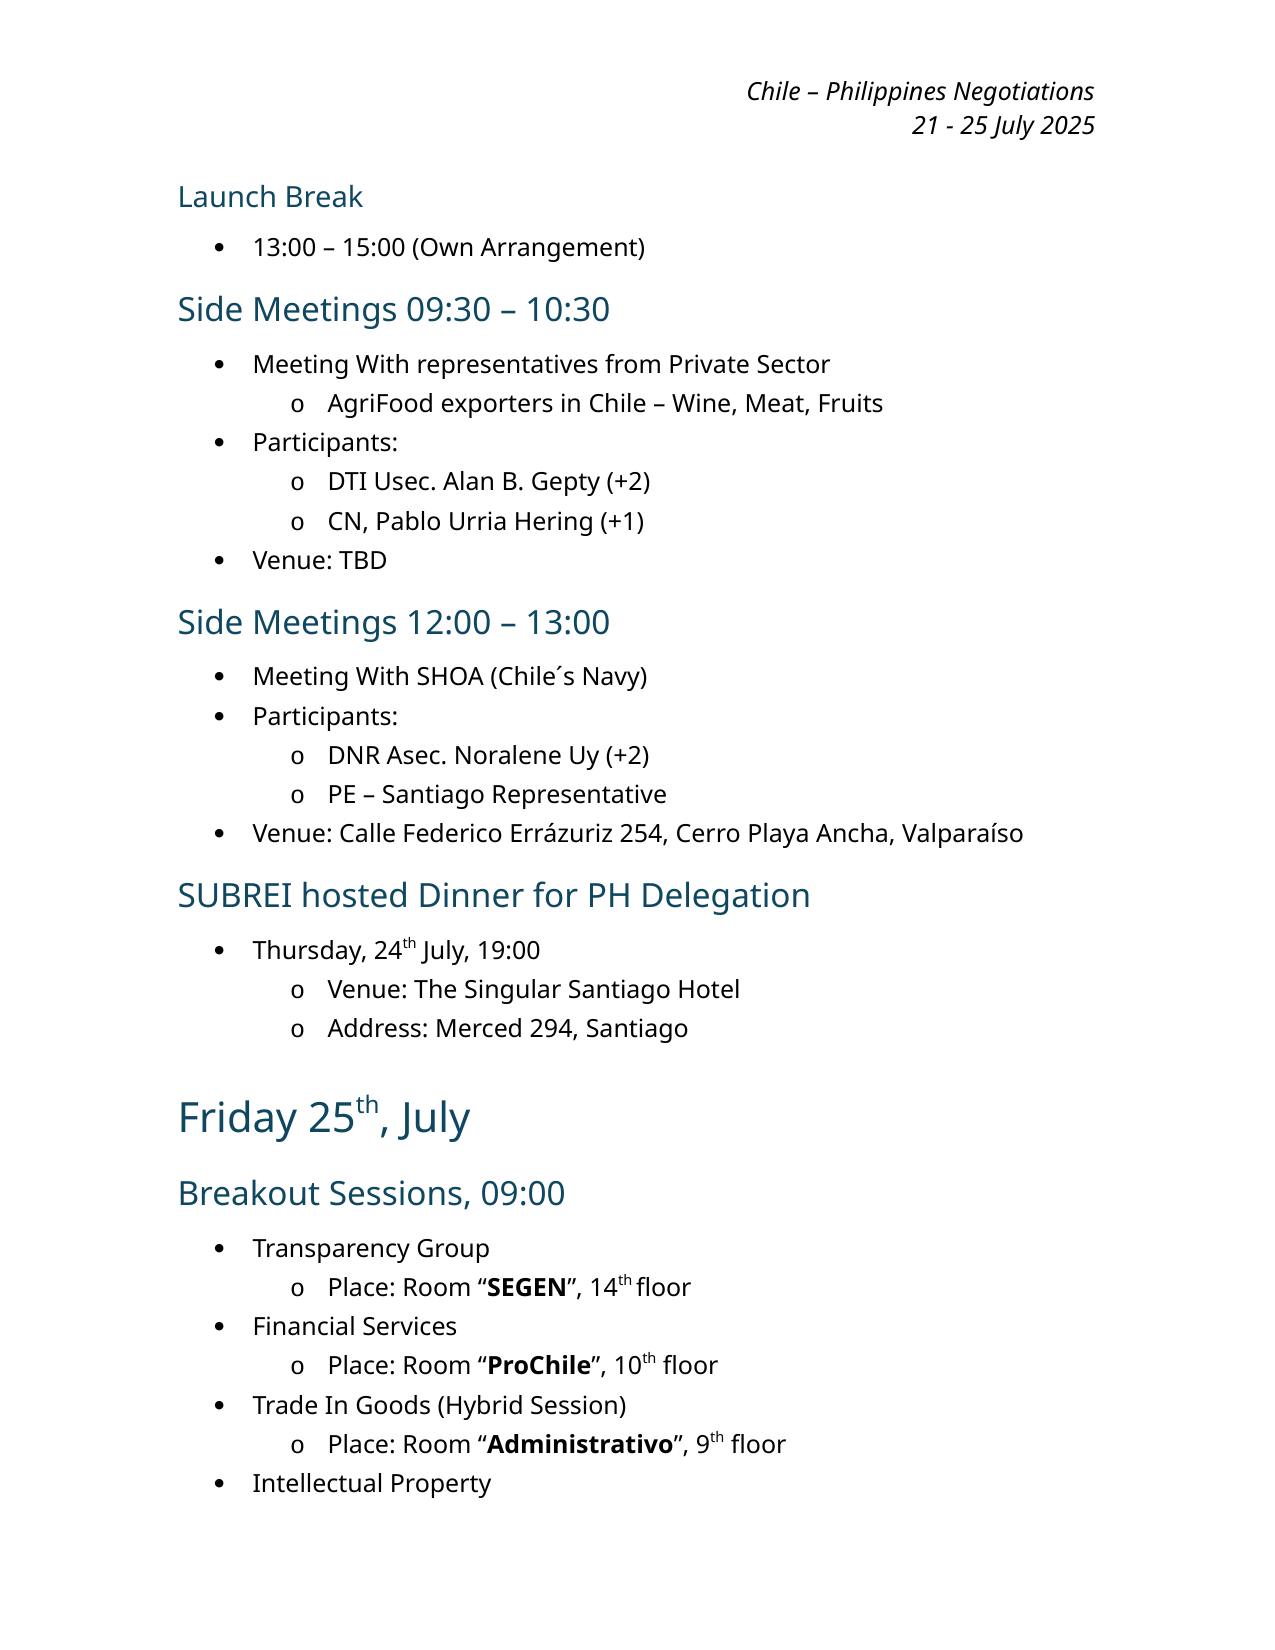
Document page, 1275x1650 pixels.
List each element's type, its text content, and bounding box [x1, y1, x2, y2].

list Venue: TBD [215, 543, 1098, 577]
list DTI Usec. Alan B. Gepty (+2) [290, 464, 1098, 498]
list Venue: The Singular Santiago Hotel [290, 972, 1098, 1006]
list AgriFood exporters in Chile – Wine, Meat, Fruits [290, 385, 1098, 420]
list DNR Asec. Noralene Uy (+2) [290, 737, 1098, 772]
list Address: Merced 294, Santiago [290, 1011, 1098, 1045]
list 13:00 – 15:00 (Own Arrangement) [215, 230, 1098, 264]
subtitle Side Meetings 09:30 – 10:30 [177, 286, 1098, 331]
subtitle Friday 25th, July [177, 1088, 1098, 1145]
list Financial Services [215, 1309, 1098, 1343]
list Participants: [215, 425, 1098, 459]
list Place: Room “Administrativo”, 9th floor [290, 1427, 1098, 1461]
subtitle Launch Break [177, 176, 1098, 216]
list Transparency Group [215, 1230, 1098, 1264]
list CN, Pablo Urria Hering (+1) [290, 503, 1098, 538]
list Participants: [215, 698, 1098, 732]
list Place: Room “ProChile”, 10th floor [290, 1348, 1098, 1382]
list Thursday, 24th July, 19:00 [215, 932, 1098, 967]
list PE – Santiago Representative [290, 777, 1098, 811]
list Trade In Goods (Hybrid Session) [215, 1387, 1098, 1421]
list Venue: Calle Federico Errázuriz 254, Cerro Playa Ancha, Valparaíso [215, 816, 1098, 850]
subtitle SUBREI hosted Dinner for PH Delegation [177, 872, 1098, 917]
list Meeting With representatives from Private Sector [215, 346, 1098, 380]
list Intellectual Property [215, 1466, 1098, 1500]
list Meeting With SHOA (Chile´s Navy) [215, 659, 1098, 693]
subtitle Side Meetings 12:00 – 13:00 [177, 598, 1098, 644]
subtitle Breakout Sessions, 09:00 [177, 1170, 1098, 1215]
list Place: Room “SEGEN”, 14th floor [290, 1269, 1098, 1304]
